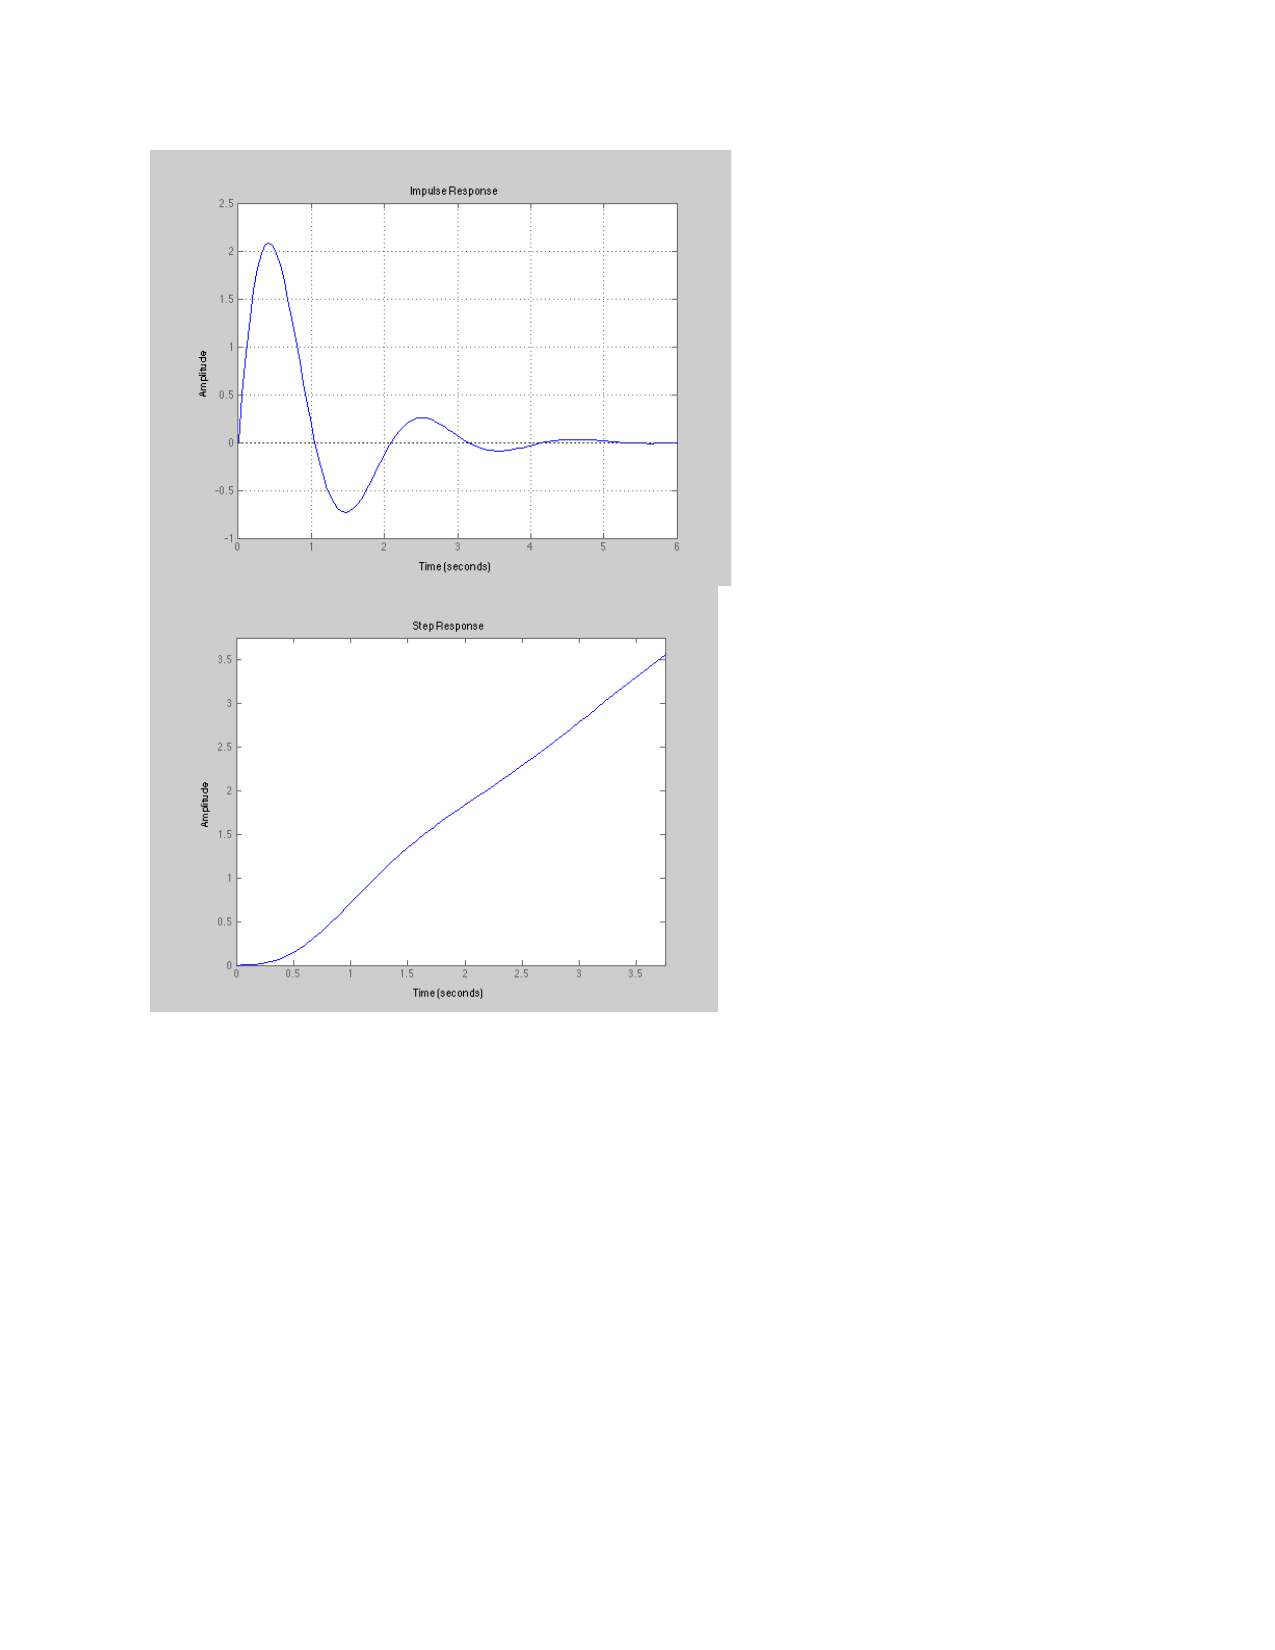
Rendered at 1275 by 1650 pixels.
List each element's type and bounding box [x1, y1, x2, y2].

picture [150, 150, 732, 1012]
